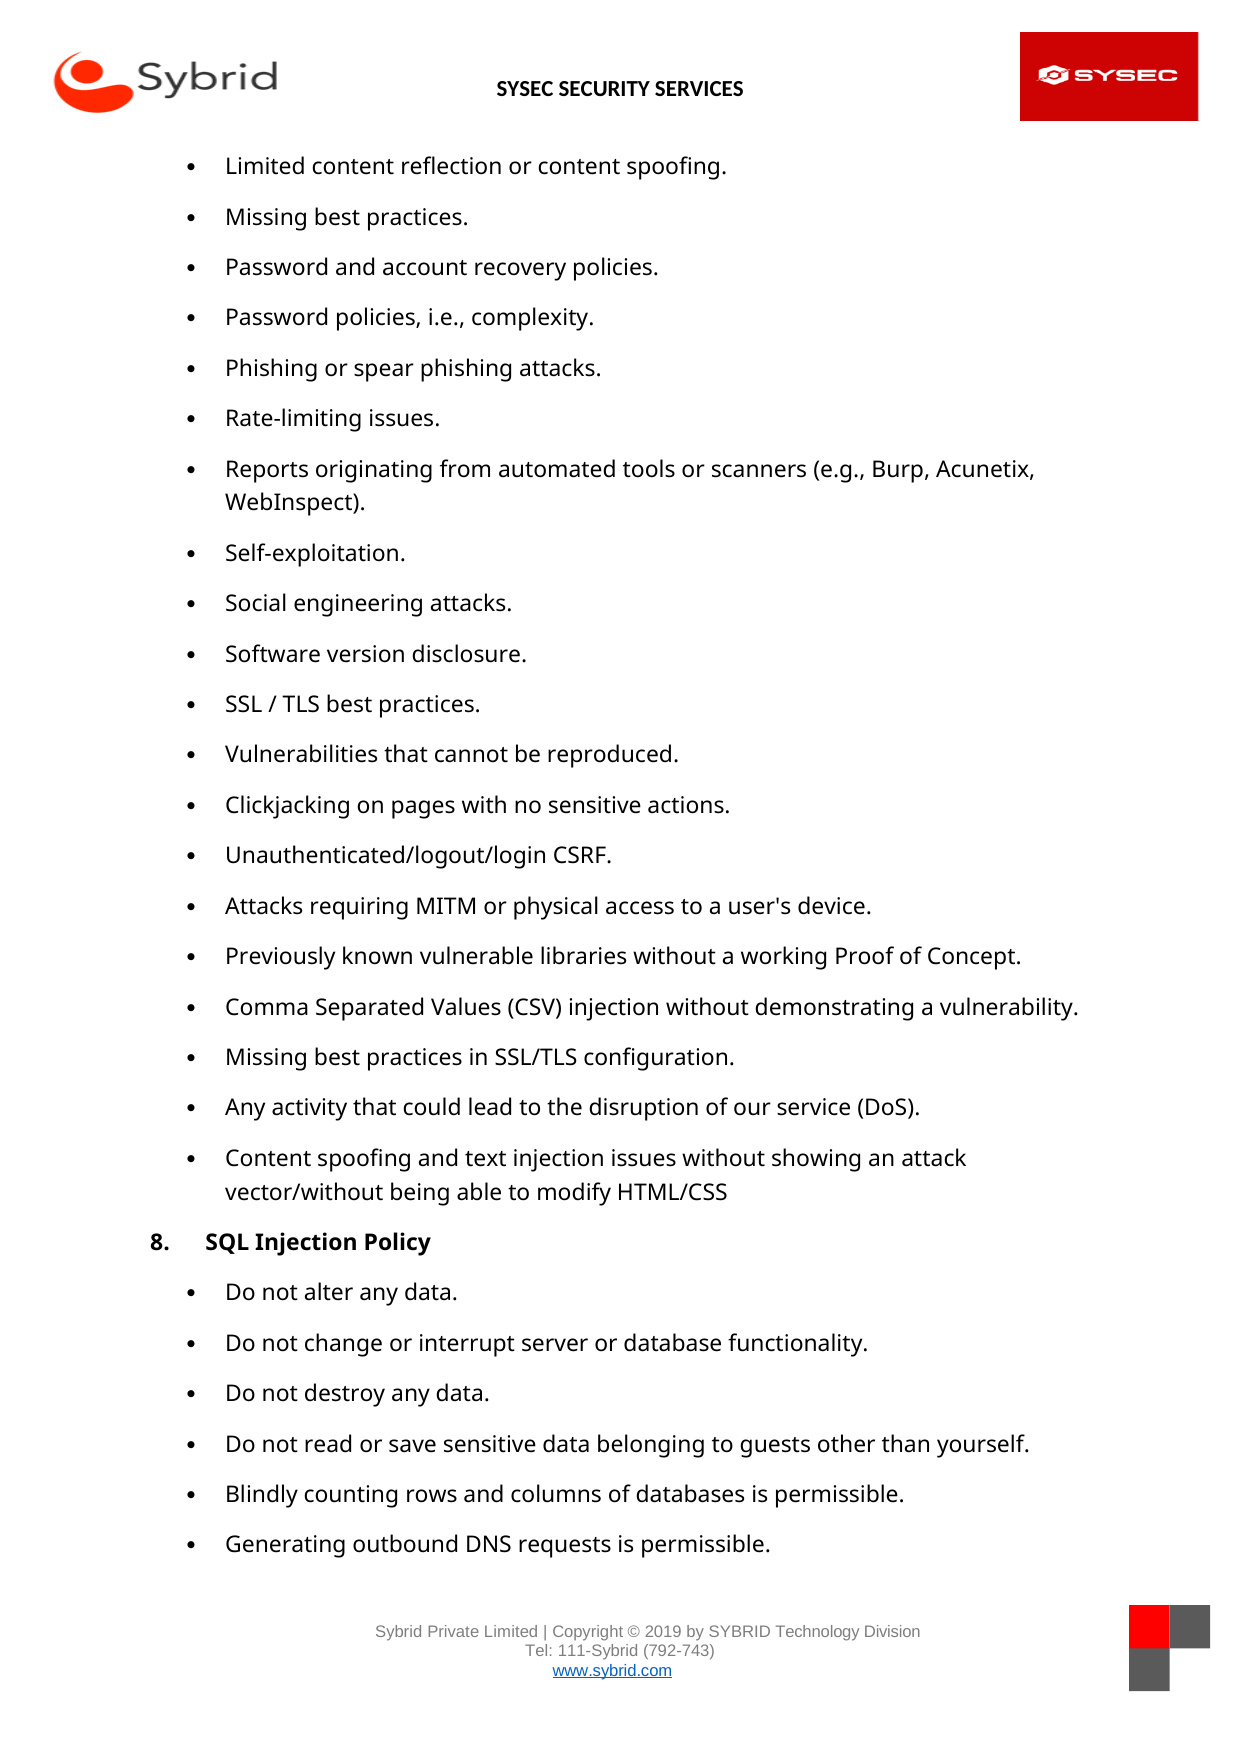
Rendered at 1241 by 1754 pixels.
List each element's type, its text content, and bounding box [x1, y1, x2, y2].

list Password and account recovery policies. [187, 251, 1090, 282]
list Limited content reflection or content spoofing. [187, 150, 1090, 181]
list Comma Separated Values (CSV) injection without demonstrating a vulnerability. [187, 990, 1090, 1022]
list Clickjacking on pages with no sensitive actions. [187, 789, 1090, 820]
list Blindly counting rows and columns of databases is permissible. [187, 1478, 1090, 1509]
list Generating outbound DNS requests is permissible. [187, 1528, 1090, 1559]
list Do not read or save sensitive data belonging to guests other than yourself. [187, 1427, 1090, 1459]
text 8. SQL Injection Policy [150, 1226, 1090, 1257]
list Social engineering attacks. [187, 587, 1090, 618]
list Missing best practices in SSL/TLS configuration. [187, 1041, 1090, 1072]
list Unauthenticated/logout/login CSRF. [187, 839, 1090, 870]
list Attacks requiring MITM or physical access to a user's device. [187, 889, 1090, 921]
list Do not alter any data. [187, 1276, 1090, 1307]
list Do not change or interrupt server or database functionality. [187, 1327, 1090, 1358]
list Self-exploitation. [187, 537, 1090, 568]
list Reports originating from automated tools or scanners (e.g., Burp, Acunetix, WebInspect). [187, 452, 1090, 517]
list Software version disclosure. [187, 637, 1090, 669]
list Vulnerabilities that cannot be reproduced. [187, 738, 1090, 769]
list Do not destroy any data. [187, 1377, 1090, 1408]
list Any activity that could lead to the disruption of our service (DoS). [187, 1091, 1090, 1122]
list Rate-limiting issues. [187, 402, 1090, 433]
list Content spoofing and text injection issues without showing an attack vector/without being able to modify HTML/CSS [187, 1142, 1090, 1207]
picture [17, 45, 315, 120]
list Previously known vulnerable libraries without a working Proof of Concept. [187, 940, 1090, 971]
list SSL / TLS best practices. [187, 688, 1090, 719]
list Missing best practices. [187, 200, 1090, 232]
list Phishing or spear phishing attacks. [187, 352, 1090, 383]
list Password policies, i.e., complexity. [187, 301, 1090, 332]
picture [1020, 32, 1199, 121]
